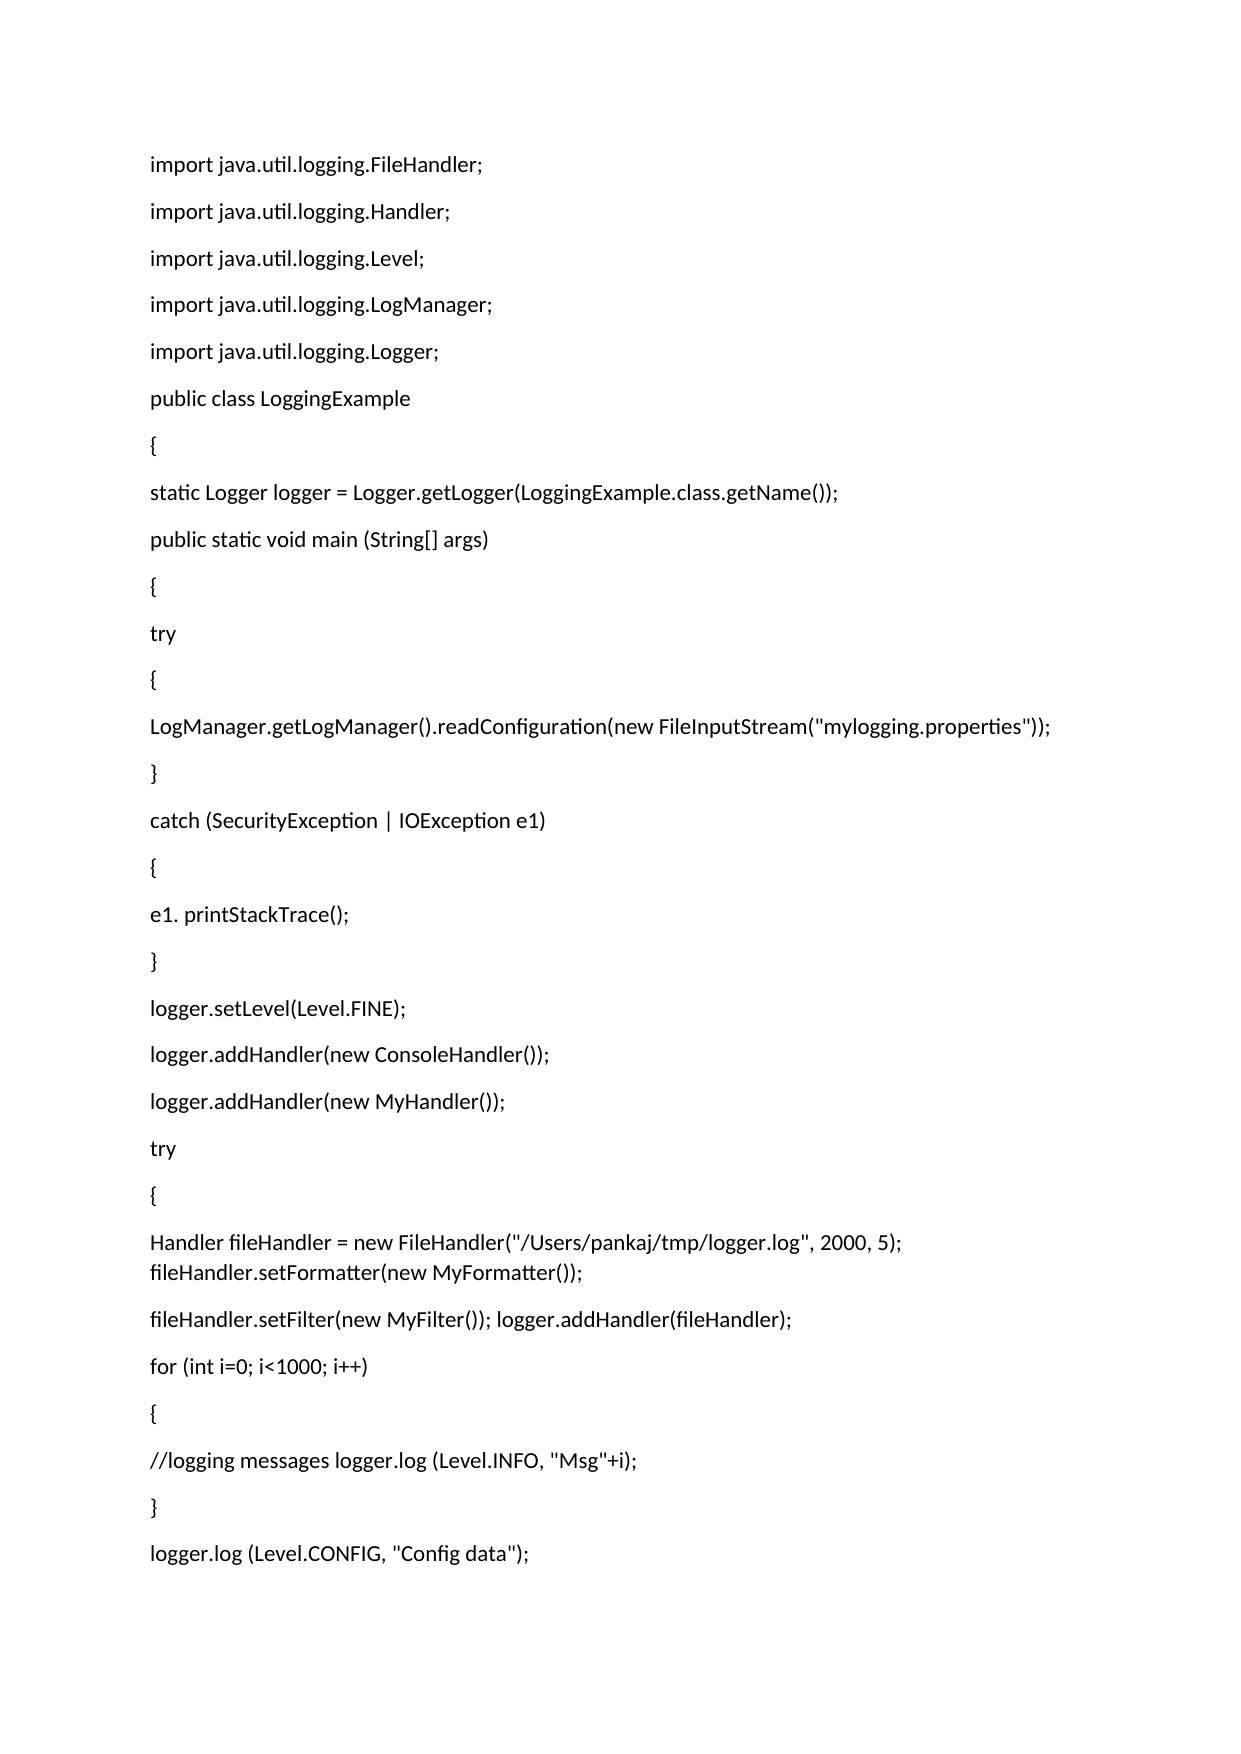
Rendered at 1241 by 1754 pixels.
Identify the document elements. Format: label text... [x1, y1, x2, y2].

text import java.util.logging.FileHandler; [150, 150, 1090, 178]
text } [150, 759, 1090, 787]
text logger.setLevel(Level.FINE); [150, 994, 1090, 1022]
text logger.log (Level.CONFIG, "Config data"); [150, 1539, 1090, 1568]
text { [150, 853, 1090, 881]
text import java.util.logging.Handler; [150, 197, 1090, 225]
text static Logger logger = Logger.getLogger(LoggingExample.class.getName()); [150, 478, 1090, 506]
text { [150, 431, 1090, 459]
text //logging messages logger.log (Level.INFO, "Msg"+i); [150, 1446, 1090, 1474]
text e1. printStackTrace(); [150, 900, 1090, 928]
text { [150, 572, 1090, 600]
text import java.util.logging.Logger; [150, 337, 1090, 366]
text } [150, 1493, 1090, 1521]
text fileHandler.setFilter(new MyFilter()); logger.addHandler(fileHandler); [150, 1305, 1090, 1333]
text try [150, 619, 1090, 647]
text { [150, 1181, 1090, 1209]
text } [150, 947, 1090, 975]
text try [150, 1134, 1090, 1162]
text logger.addHandler(new MyHandler()); [150, 1087, 1090, 1116]
text public static void main (String[] args) [150, 525, 1090, 553]
text import java.util.logging.LogManager; [150, 291, 1090, 319]
text { [150, 666, 1090, 694]
text logger.addHandler(new ConsoleHandler()); [150, 1041, 1090, 1069]
text for (int i=0; i<1000; i++) [150, 1352, 1090, 1380]
text LogManager.getLogManager().readConfiguration(new FileInputStream("mylogging.properties")); [150, 712, 1090, 741]
text import java.util.logging.Level; [150, 244, 1090, 272]
text Handler fileHandler = new FileHandler("/Users/pankaj/tmp/logger.log", 2000, 5); fileHandler.setFormatter(new MyFormatter()); [150, 1228, 1090, 1286]
text catch (SecurityException | IOException e1) [150, 806, 1090, 834]
text { [150, 1399, 1090, 1427]
text public class LoggingExample [150, 384, 1090, 412]
